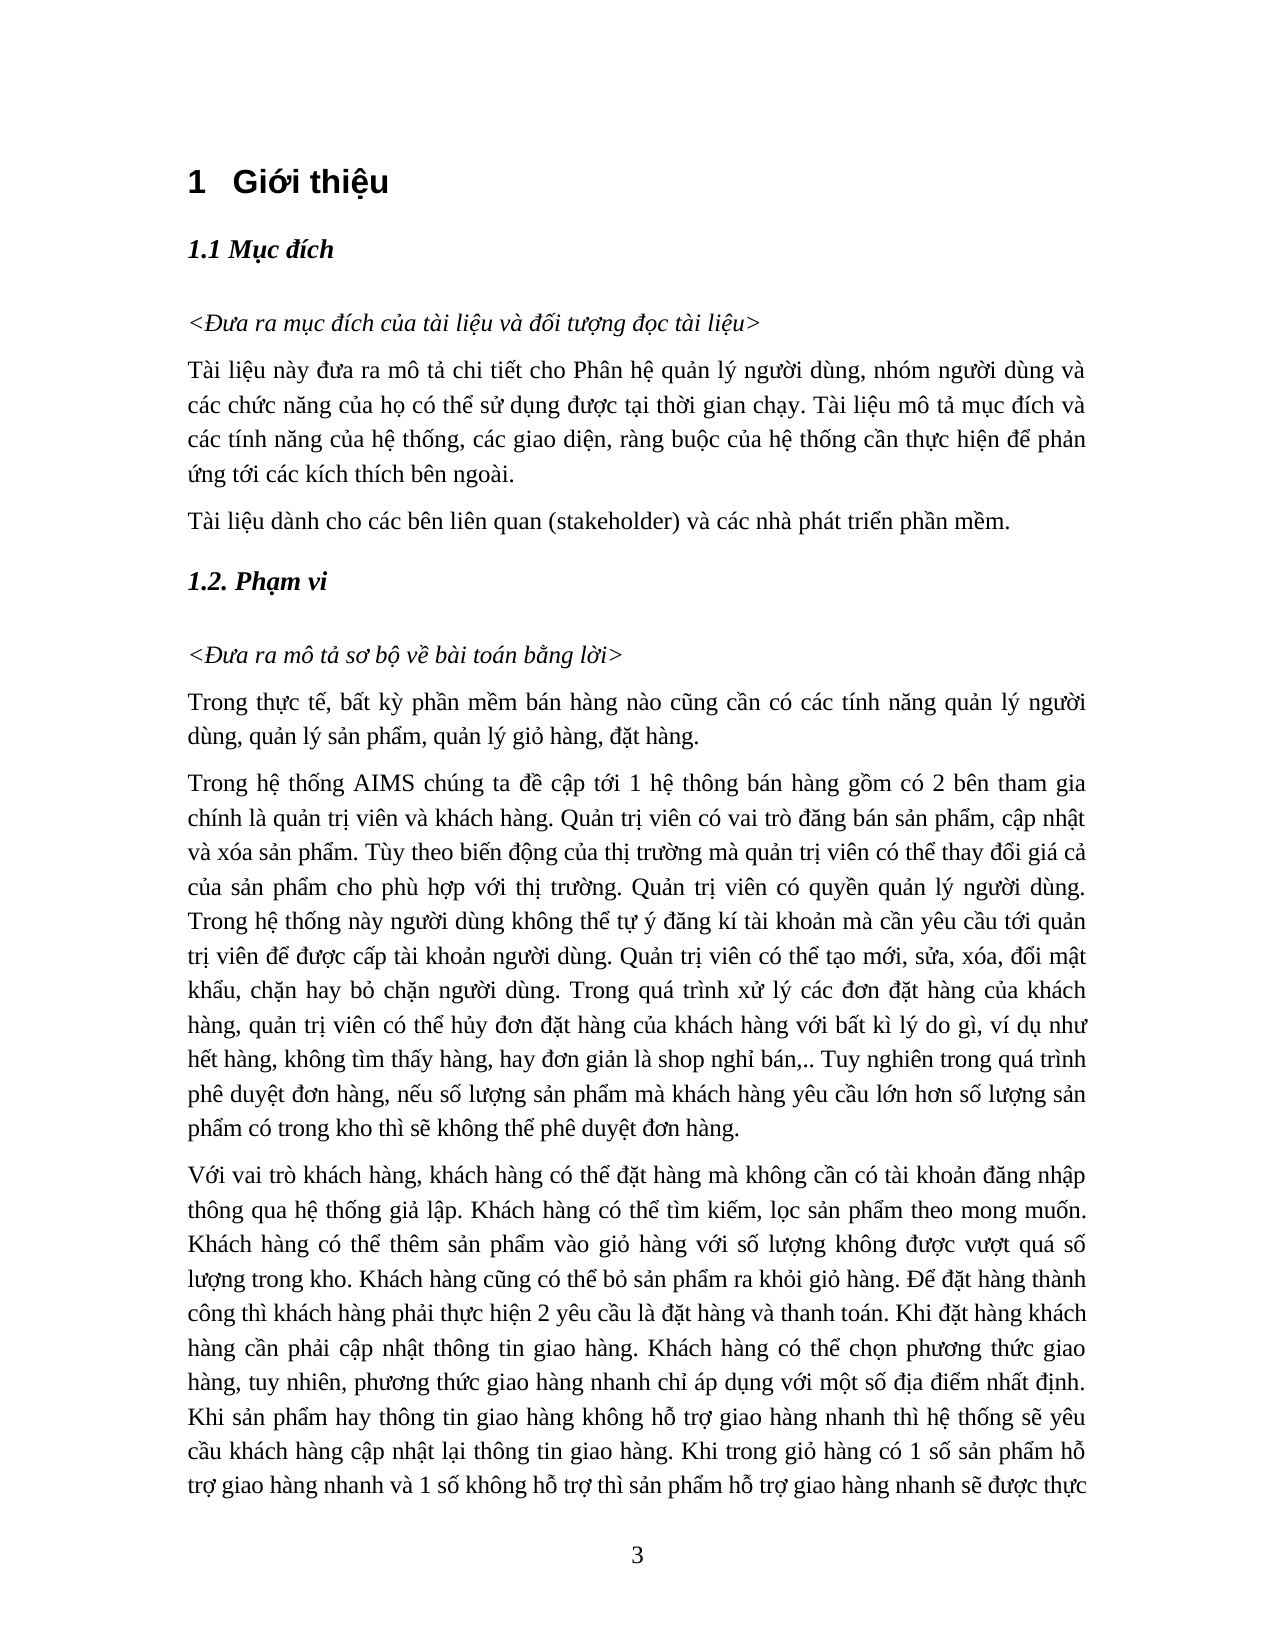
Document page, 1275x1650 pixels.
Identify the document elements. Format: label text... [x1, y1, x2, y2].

subtitle 1.1 Mục đích [187, 233, 1087, 265]
text <Đưa ra mục đích của tài liệu và đối tượng đọc tài liệu> [187, 308, 1087, 337]
subtitle 1.2. Phạm vi [187, 565, 1087, 596]
text Trong thực tế, bất kỳ phần mềm bán hàng nào cũng cần có các tính năng quản lý người dùng, quản lý sản phẩm, quản lý giỏ hàng, đặt hàng. [187, 687, 1087, 750]
text Trong hệ thống AIMS chúng ta đề cập tới 1 hệ thông bán hàng gồm có 2 bên tham gia chính là quản trị viên và khách hàng. Quản trị viên có vai trò đăng bán sản phẩm, cập nhật và xóa sản phẩm. Tùy theo biến động của thị trường mà quản trị viên có thể thay đổi giá cả của sản phẩm cho phù hợp với thị trường. Quản trị viên có quyền quản lý người dùng. Trong hệ thống này người dùng không thể tự ý đăng kí tài khoản mà cần yêu cầu tới quản trị viên để được cấp tài khoản người dùng. Quản trị viên có thể tạo mới, sửa, xóa, đổi mật khẩu, chặn hay bỏ chặn người dùng. Trong quá trình xử lý các đơn đặt hàng của khách hàng, quản trị viên có thể hủy đơn đặt hàng của khách hàng với bất kì lý do gì, ví dụ như hết hàng, không tìm thấy hàng, hay đơn giản là shop nghỉ bán,.. Tuy nghiên trong quá trình phê duyệt đơn hàng, nếu số lượng sản phẩm mà khách hàng yêu cầu lớn hơn số lượng sản phẩm có trong kho thì sẽ không thể phê duyệt đơn hàng. [187, 768, 1087, 1142]
text Tài liệu này đưa ra mô tả chi tiết cho Phân hệ quản lý người dùng, nhóm người dùng và các chức năng của họ có thể sử dụng được tại thời gian chạy. Tài liệu mô tả mục đích và các tính năng của hệ thống, các giao diện, ràng buộc của hệ thống cần thực hiện để phản ứng tới các kích thích bên ngoài. [187, 355, 1087, 487]
text <Đưa ra mô tả sơ bộ về bài toán bằng lời> [187, 640, 1087, 669]
text Tài liệu dành cho các bên liên quan (stakeholder) và các nhà phát triển phần mềm. [187, 506, 1087, 534]
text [187, 1160, 1087, 1499]
subtitle Giới thiệu [187, 162, 1087, 201]
